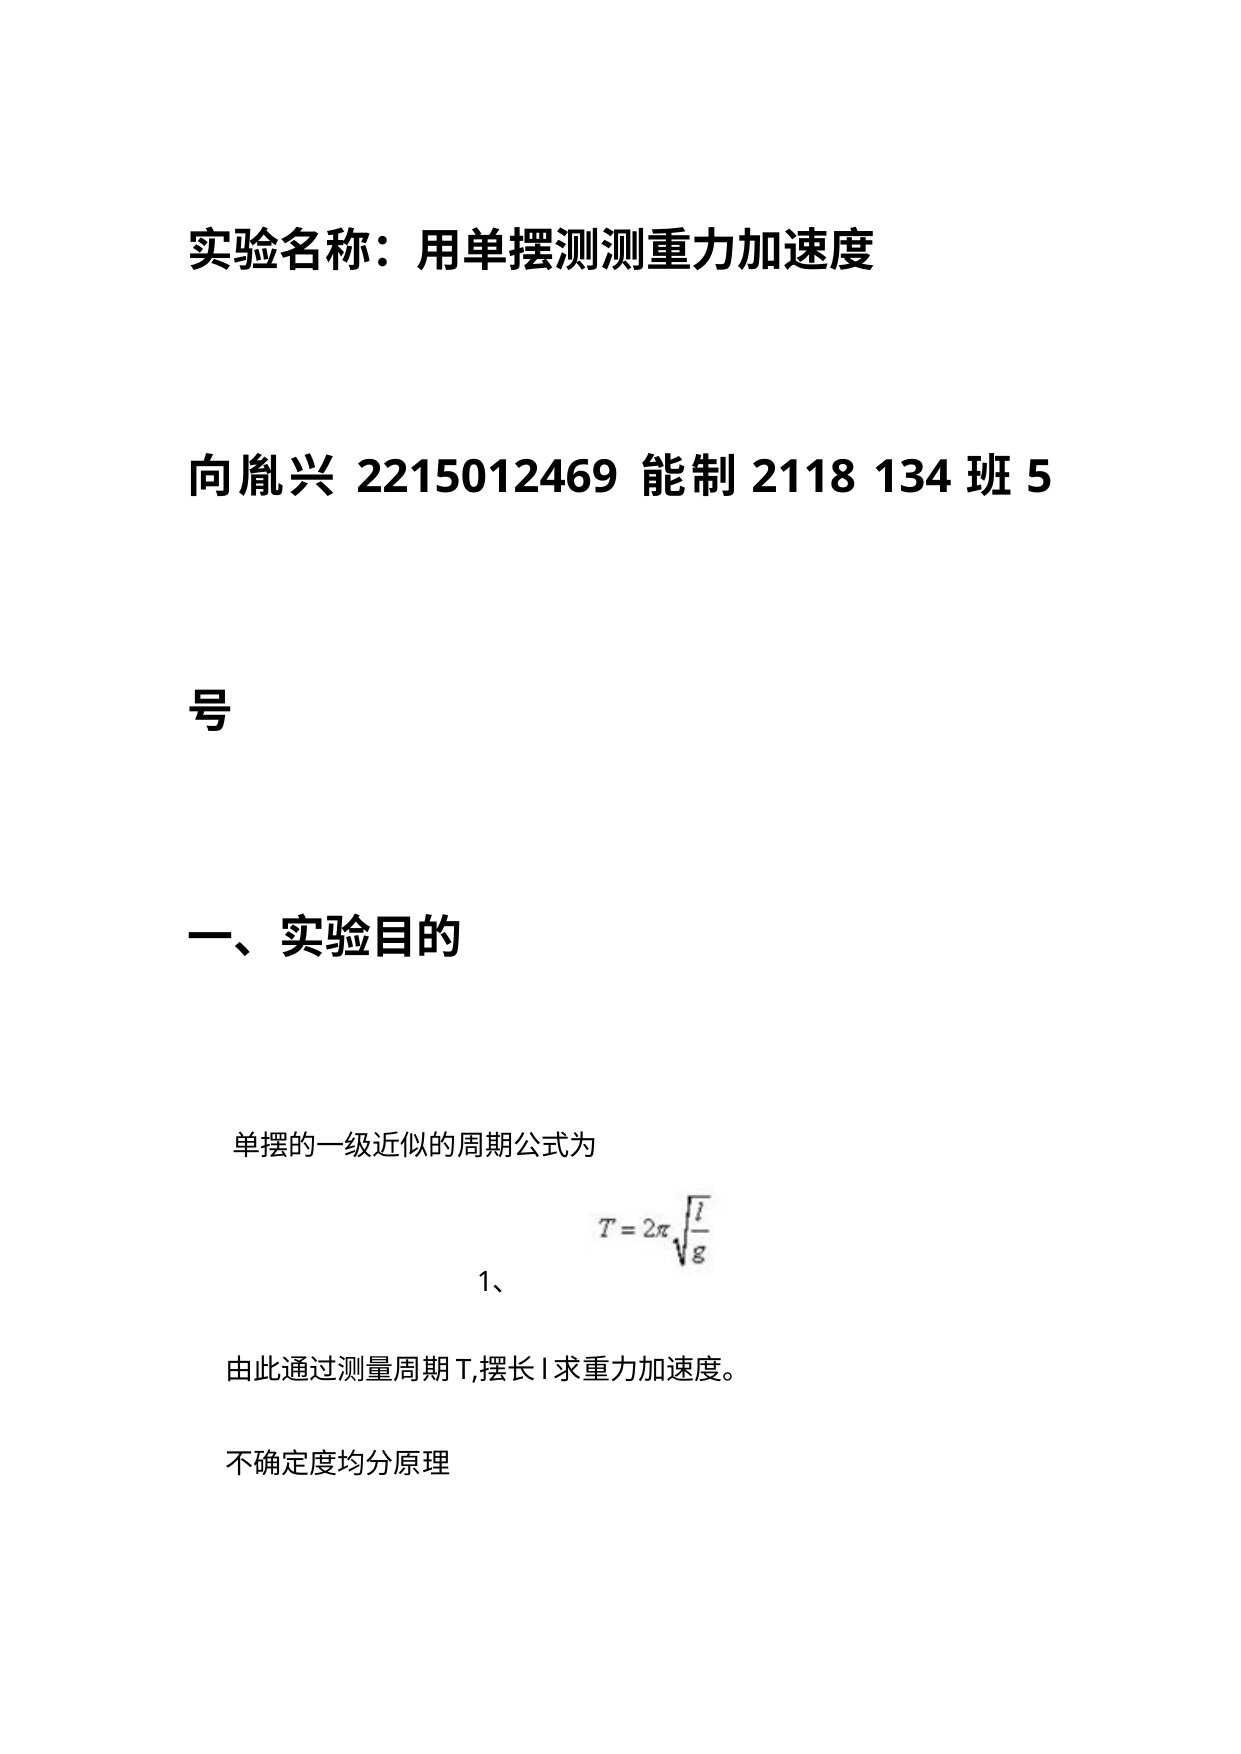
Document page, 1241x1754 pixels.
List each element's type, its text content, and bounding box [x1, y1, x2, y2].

text 不确定度均分原理 [225, 1429, 1053, 1494]
picture [564, 1175, 764, 1291]
subtitle 一、实验目的 [187, 885, 1053, 983]
subtitle 向胤兴 2215012469 能制2118 134班5号 [187, 424, 1053, 756]
text 由此通过测量周期T,摆长l求重力加速度。 [225, 1335, 1053, 1400]
subtitle 实验名称：用单摆测测重力加速度 [187, 197, 1053, 295]
text 单摆的一级近似的周期公式为 [232, 1111, 1053, 1176]
